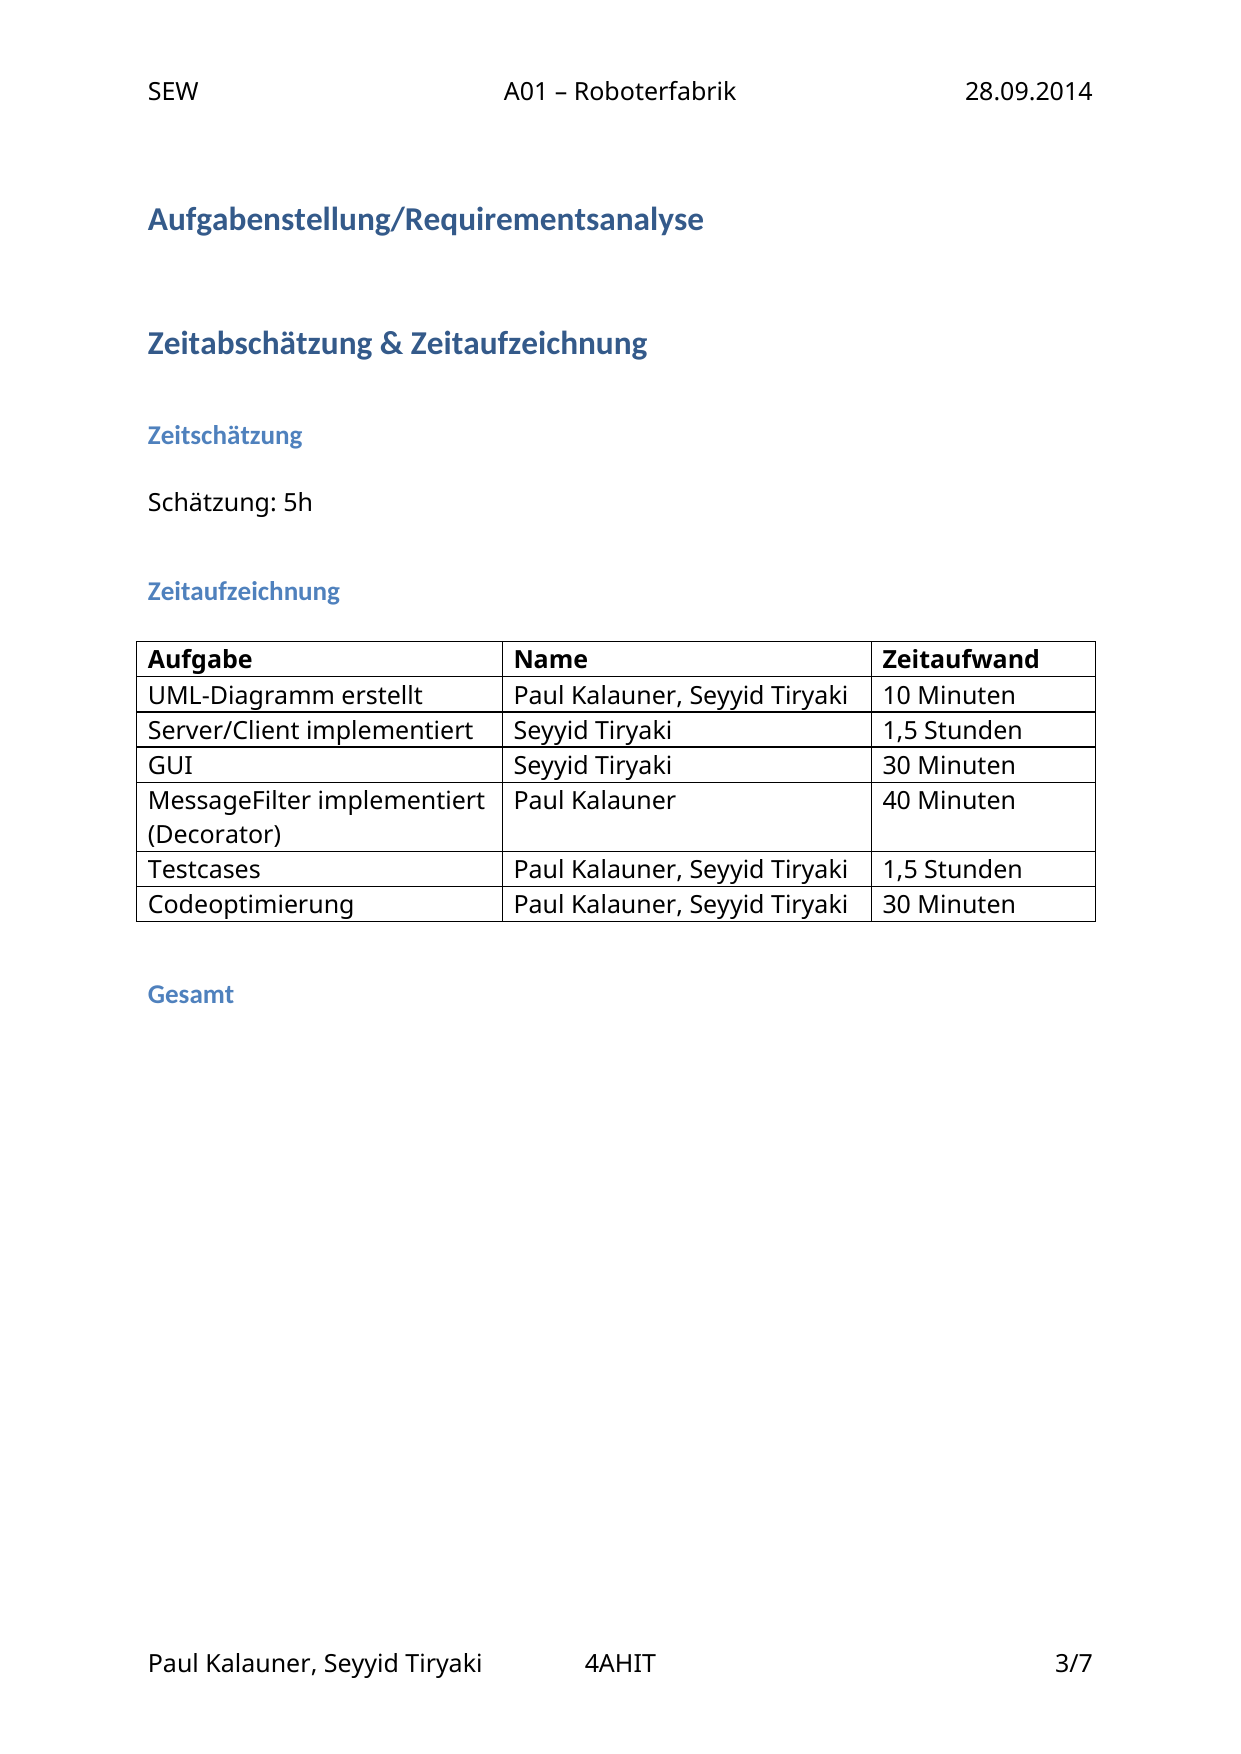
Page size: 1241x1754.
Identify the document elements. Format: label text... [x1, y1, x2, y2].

table_cell 10 Minuten [872, 677, 1095, 711]
table_cell Paul Kalauner, Seyyid Tiryaki [503, 677, 871, 711]
subtitle Gesamt [148, 977, 1093, 1010]
table_cell MessageFilter implementiert (Decorator) [137, 783, 502, 851]
text Schätzung: 5h [148, 485, 1093, 519]
table_cell 1,5 Stunden [872, 852, 1095, 886]
table_cell Testcases [137, 852, 502, 886]
table_cell 30 Minuten [872, 887, 1095, 921]
table_cell Seyyid Tiryaki [503, 713, 871, 746]
table_cell GUI [137, 748, 502, 782]
table_cell Paul Kalauner [503, 783, 871, 851]
subtitle Aufgabenstellung/Requirementsanalyse [148, 198, 1093, 238]
table_cell Seyyid Tiryaki [503, 748, 871, 782]
subtitle Zeitaufzeichnung [148, 574, 1093, 607]
table_cell Paul Kalauner, Seyyid Tiryaki [503, 852, 871, 886]
table_cell 40 Minuten [872, 783, 1095, 851]
table_cell 30 Minuten [872, 748, 1095, 782]
subtitle Zeitschätzung [148, 418, 1093, 451]
table_cell 1,5 Stunden [872, 713, 1095, 746]
table_cell UML-Diagramm erstellt [137, 677, 502, 711]
subtitle Zeitabschätzung & Zeitaufzeichnung [148, 322, 1093, 363]
table_cell Server/Client implementiert [137, 713, 502, 746]
table_header Zeitaufwand [872, 642, 1095, 676]
table_cell Codeoptimierung [137, 887, 502, 921]
table_header Aufgabe [137, 642, 502, 676]
table_header Name [503, 642, 871, 676]
table_cell Paul Kalauner, Seyyid Tiryaki [503, 887, 871, 921]
